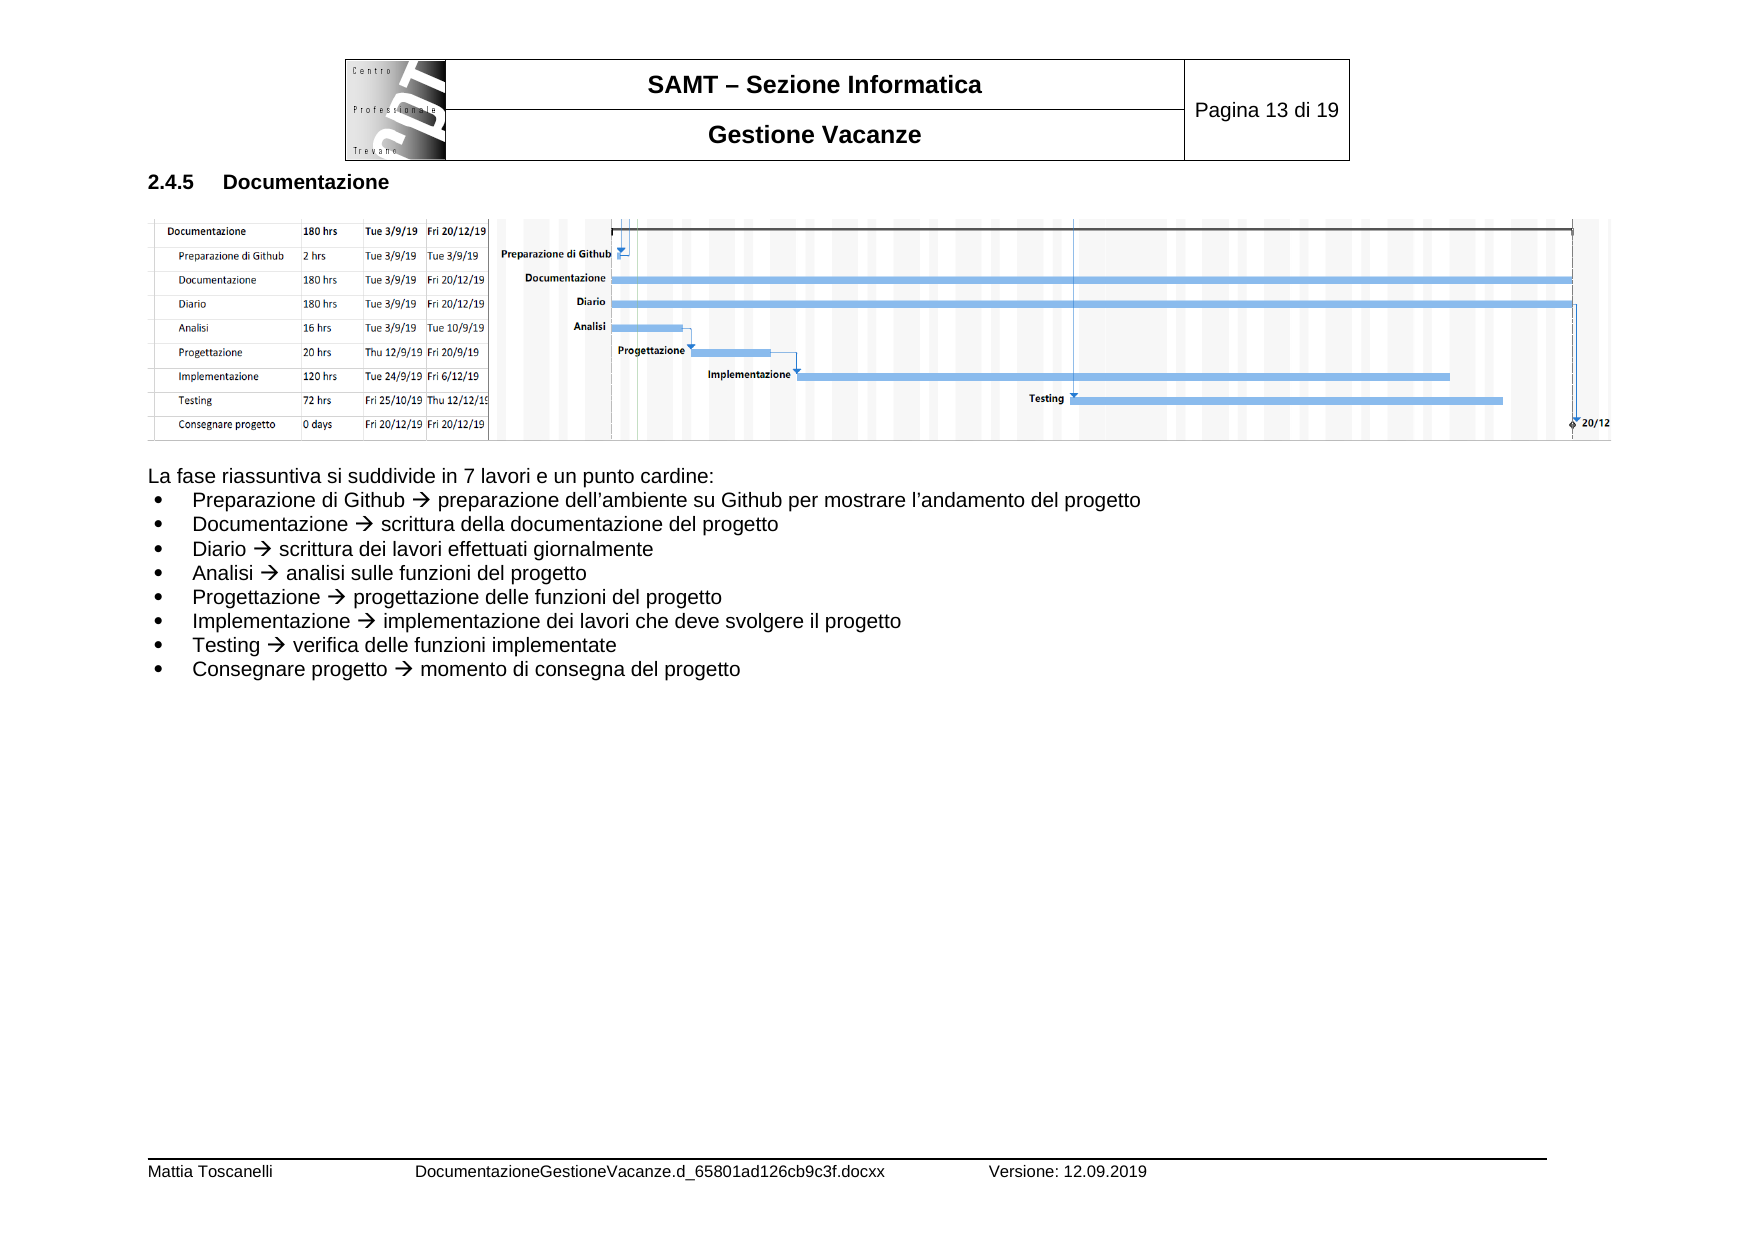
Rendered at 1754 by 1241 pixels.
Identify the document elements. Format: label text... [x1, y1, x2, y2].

list Documentazione scrittura della documentazione del progetto [154, 512, 1547, 536]
list Implementazione implementazione dei lavori che deve svolgere il progetto [154, 608, 1547, 633]
list Diario scrittura dei lavori effettuati giornalmente [154, 536, 1547, 560]
text La fase riassuntiva si suddivide in 7 lavori e un punto cardine: [148, 464, 1547, 488]
list Testing verifica delle funzioni implementate [154, 633, 1547, 657]
list Preparazione di Github preparazione dell’ambiente su Github per mostrare l’andamento del progetto [154, 488, 1547, 512]
list Analisi analisi sulle funzioni del progetto [154, 560, 1547, 584]
subtitle Documentazione [148, 170, 1547, 194]
list Consegnare progetto momento di consegna del progetto [154, 657, 1547, 681]
picture [346, 60, 446, 160]
list Progettazione progettazione delle funzioni del progetto [154, 584, 1547, 608]
picture [147, 219, 1612, 441]
